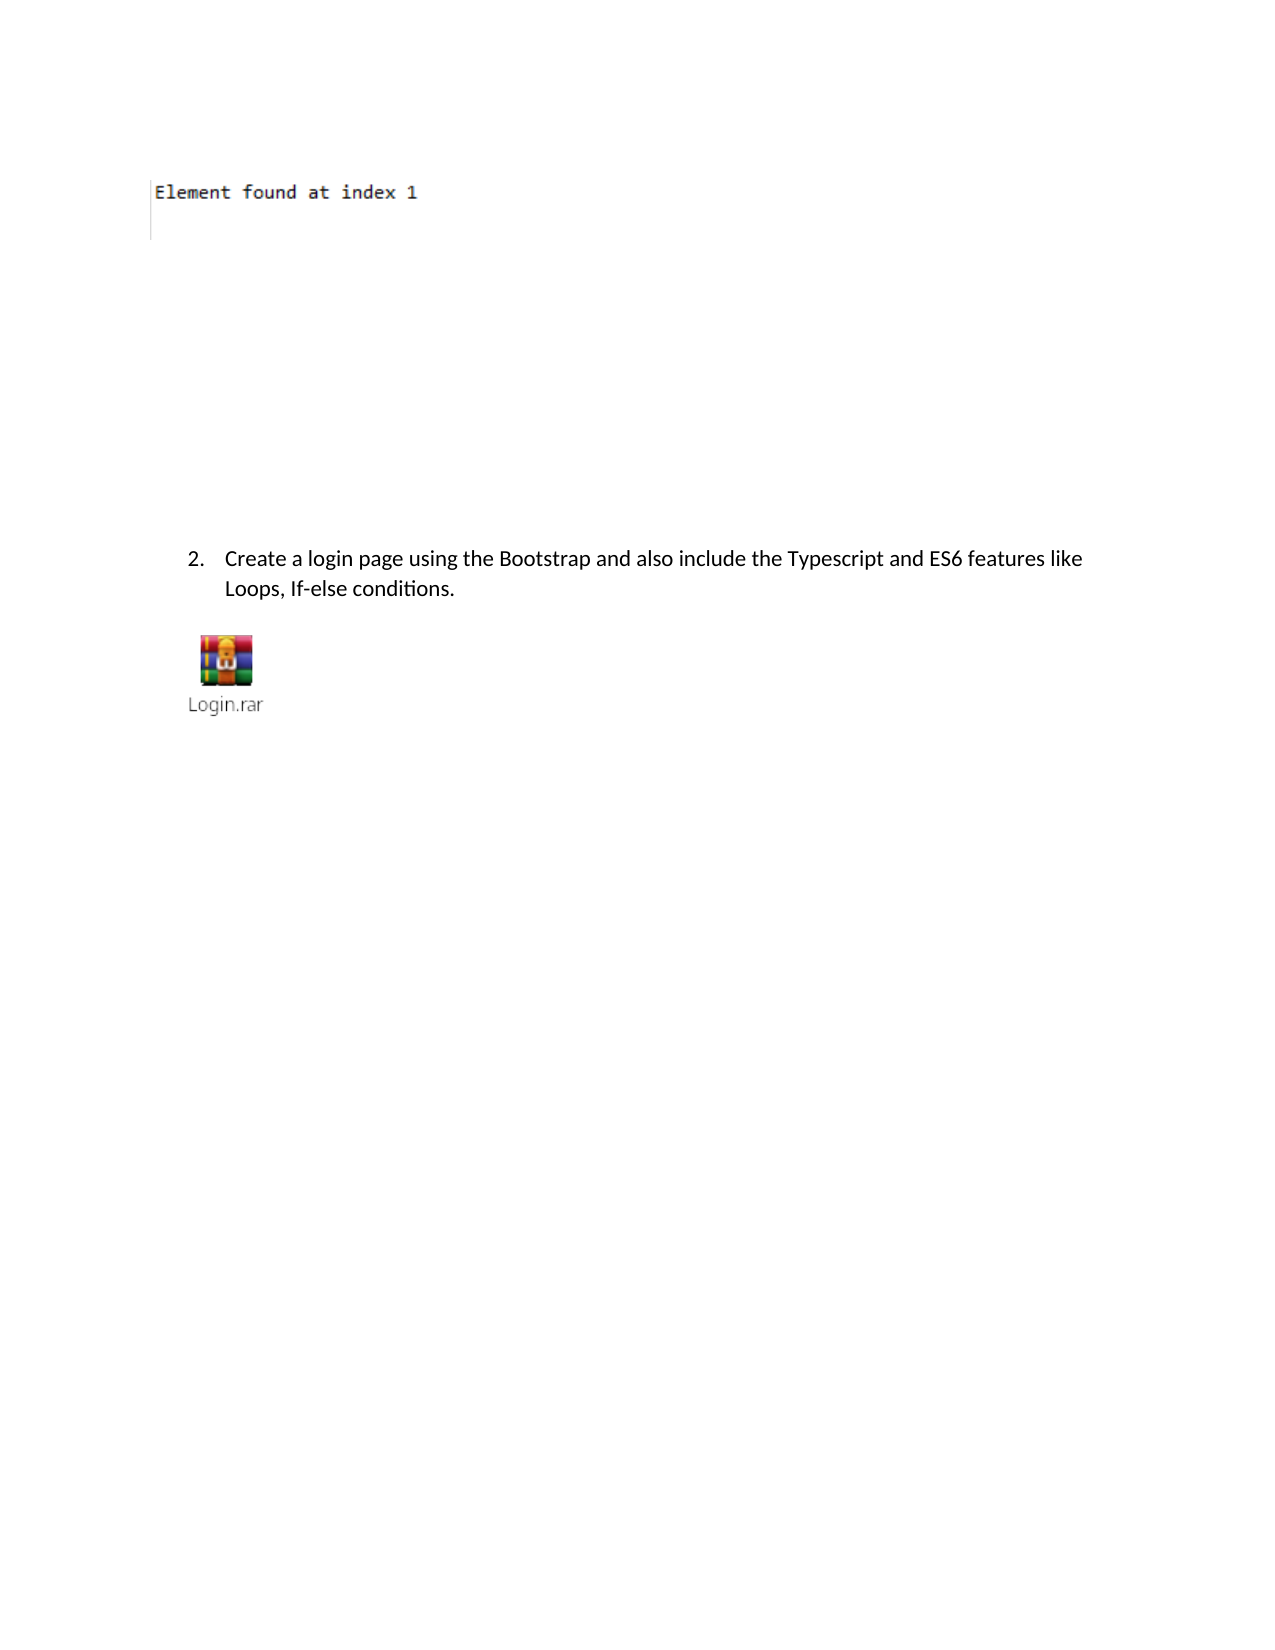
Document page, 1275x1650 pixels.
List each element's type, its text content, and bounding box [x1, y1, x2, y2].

picture [150, 180, 457, 240]
list Create a login page using the Bootstrap and also include the Typescript and ES6 features like Loops, If-else conditions. [187, 544, 1125, 602]
